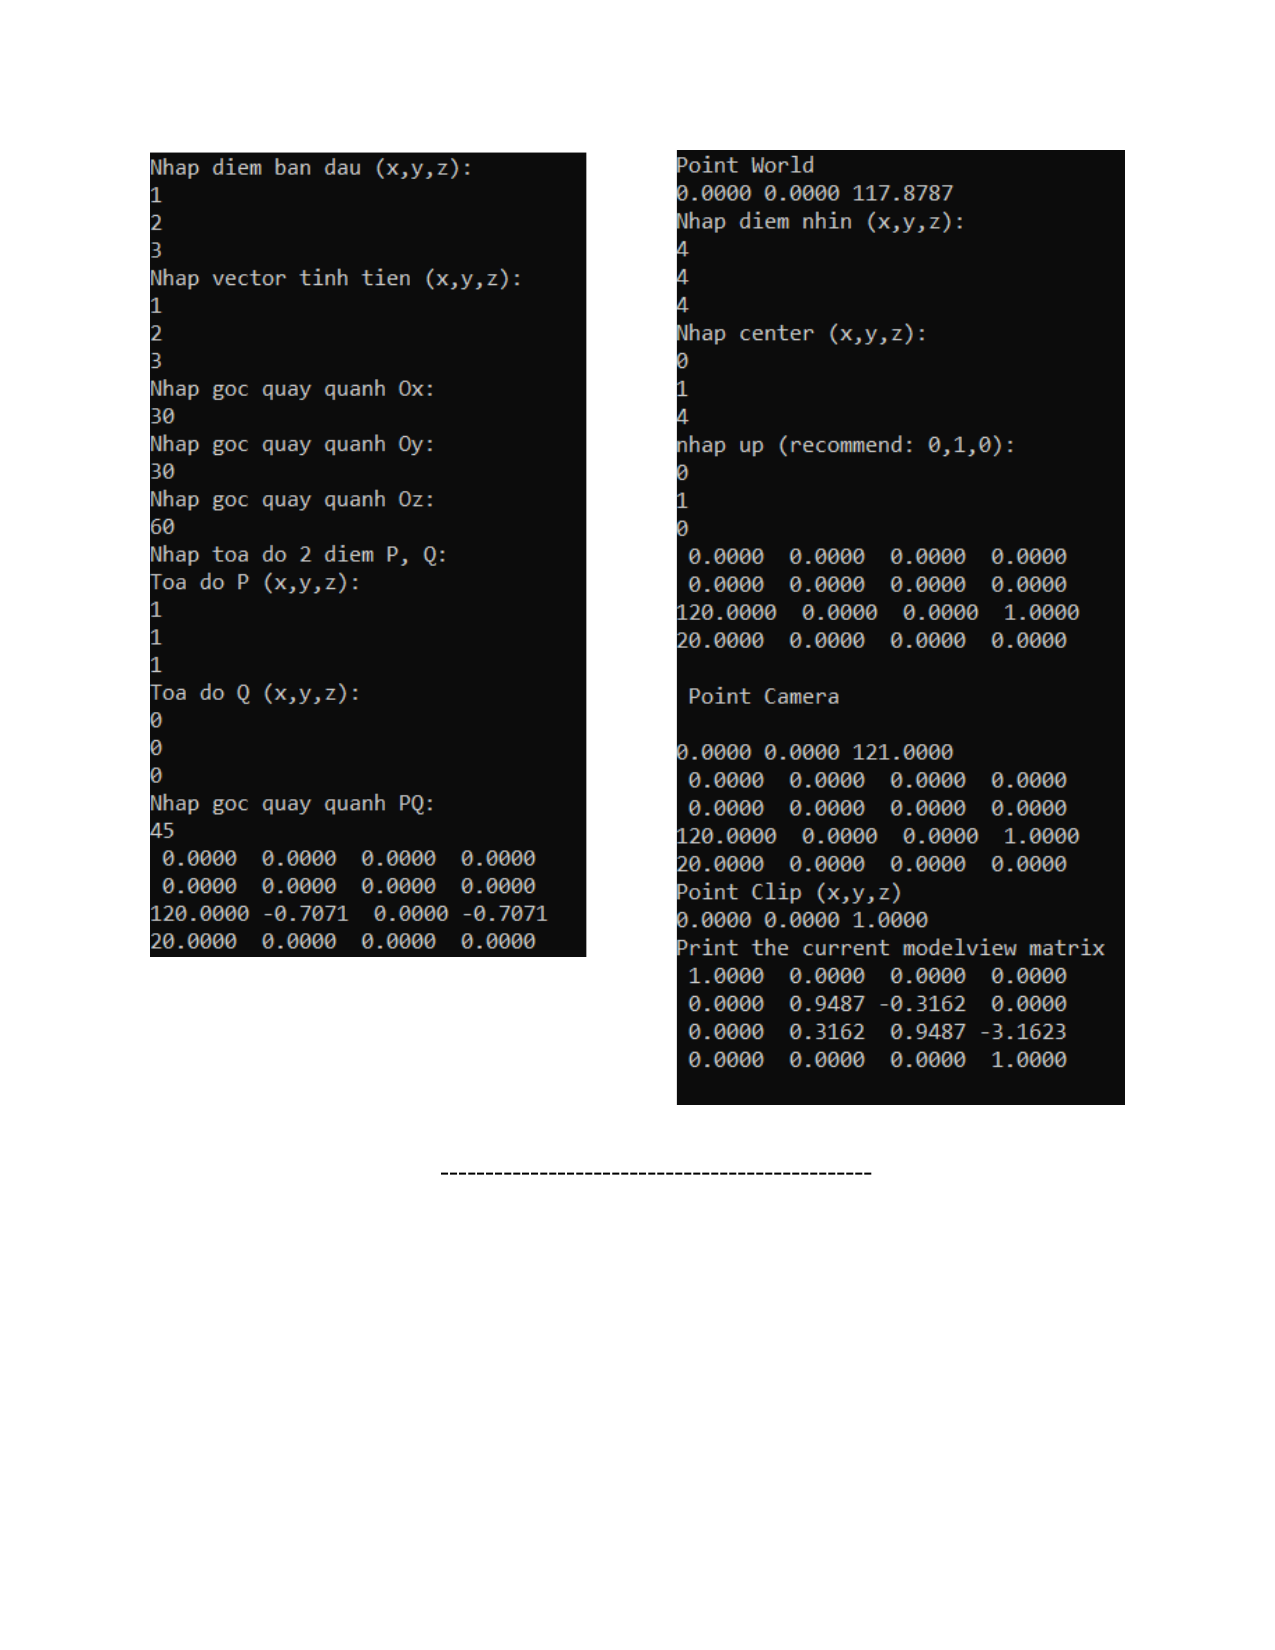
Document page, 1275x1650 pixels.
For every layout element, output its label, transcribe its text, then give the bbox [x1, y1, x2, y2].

picture [676, 150, 1125, 1105]
picture [150, 150, 587, 957]
text ------------------------------------------------ [150, 1149, 1125, 1186]
